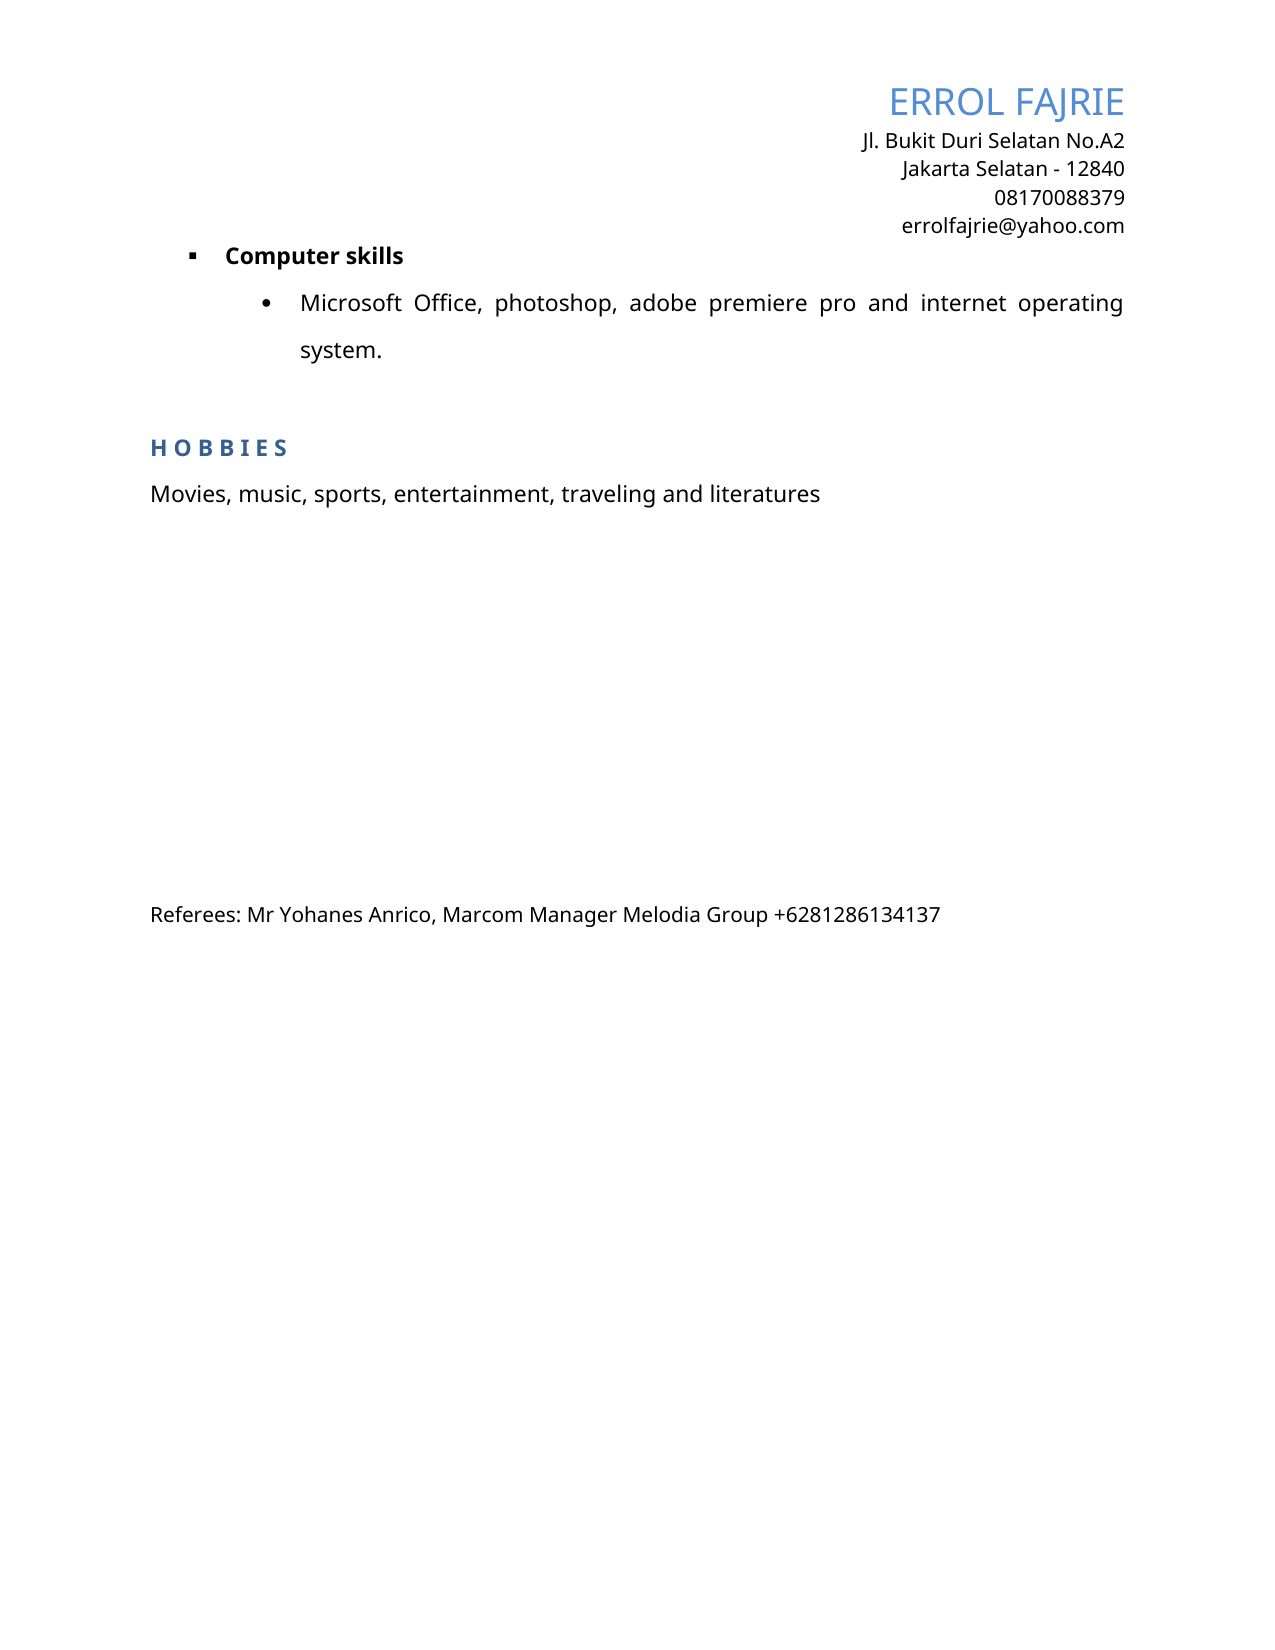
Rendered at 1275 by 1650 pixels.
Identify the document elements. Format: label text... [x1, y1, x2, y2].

text Referees: Mr Yohanes Anrico, Marcom Manager Melodia Group +6281286134137 [150, 900, 1125, 929]
text H O B B I E S [150, 431, 1125, 463]
list Computer skills [187, 240, 1125, 271]
text Movies, music, sports, entertainment, traveling and literatures [150, 478, 1125, 509]
list Microsoft Office, photoshop, adobe premiere pro and internet operating system. [262, 287, 1125, 365]
